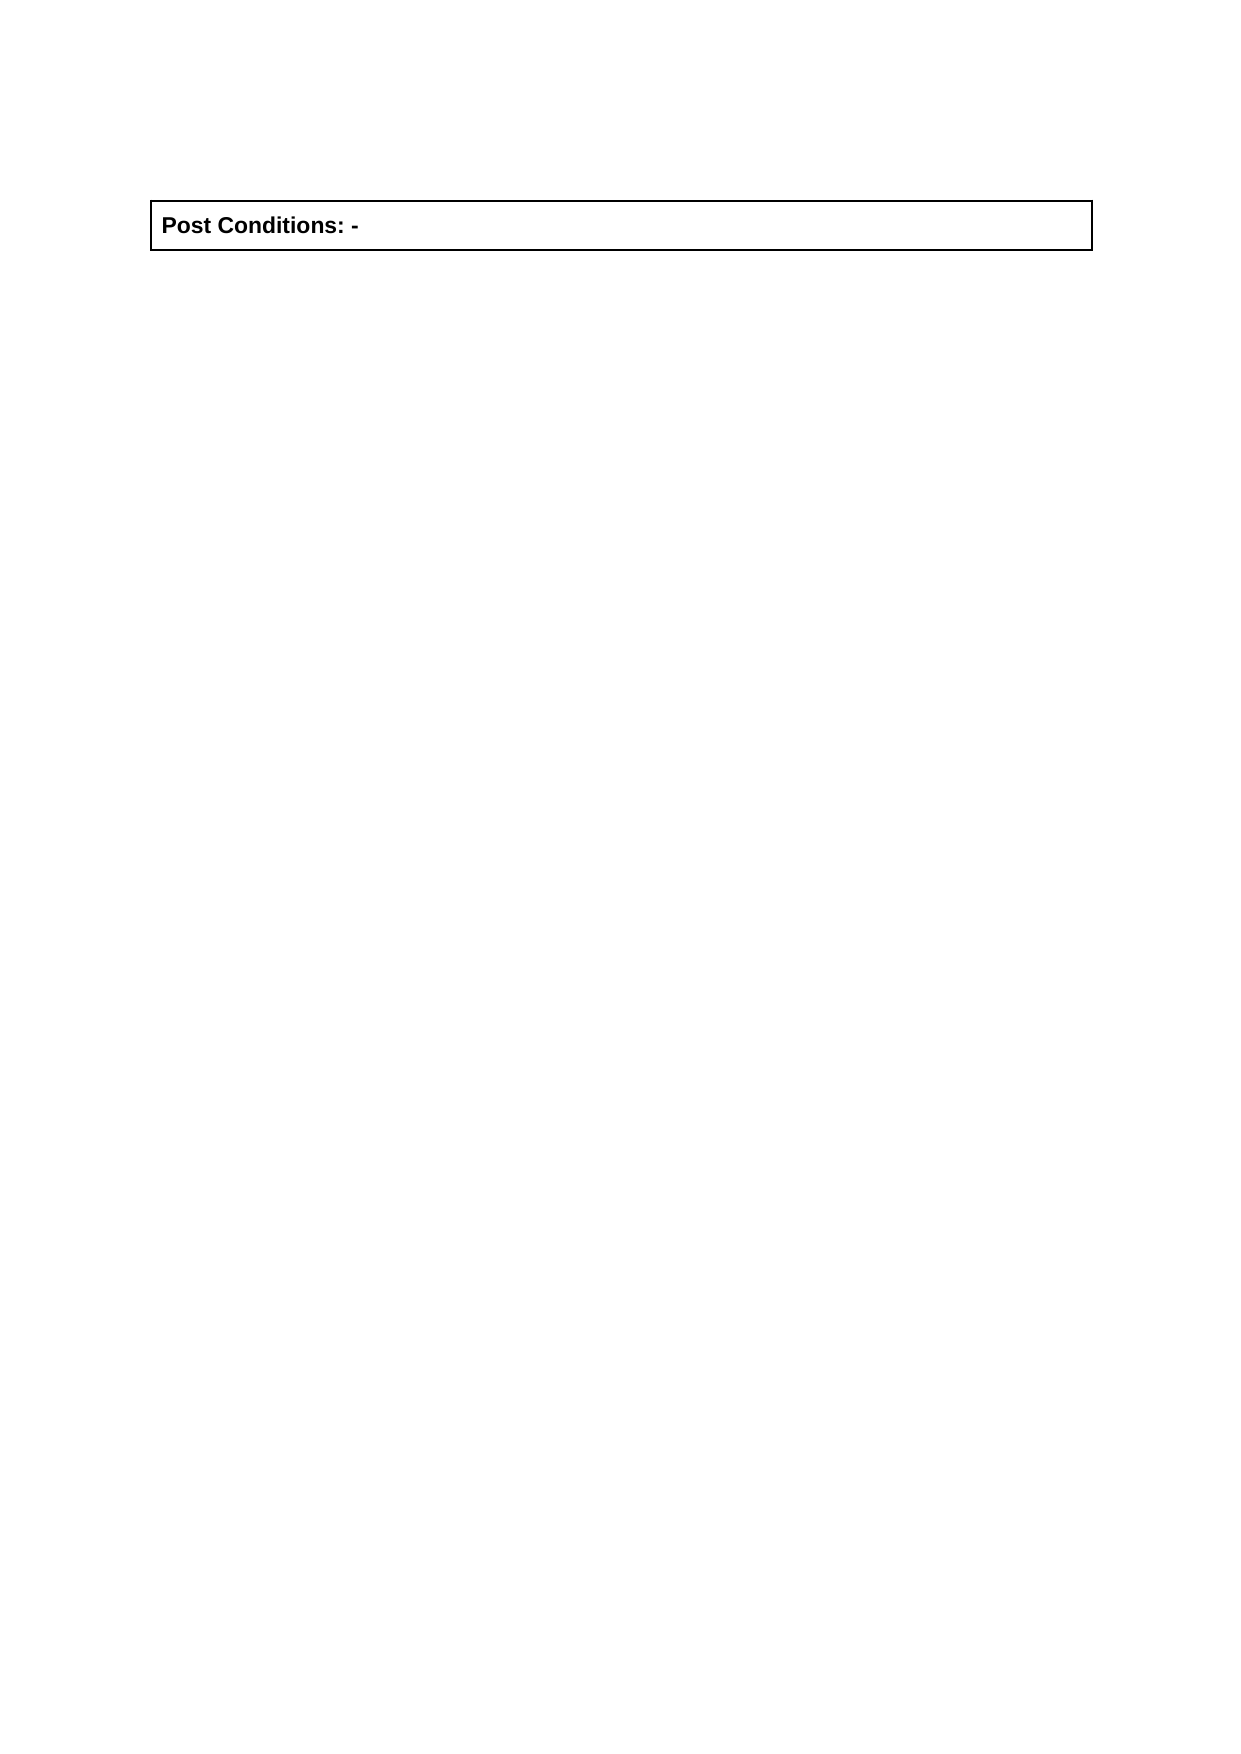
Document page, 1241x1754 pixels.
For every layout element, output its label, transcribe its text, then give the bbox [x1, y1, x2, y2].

table_header Post Conditions: - [152, 202, 1091, 249]
